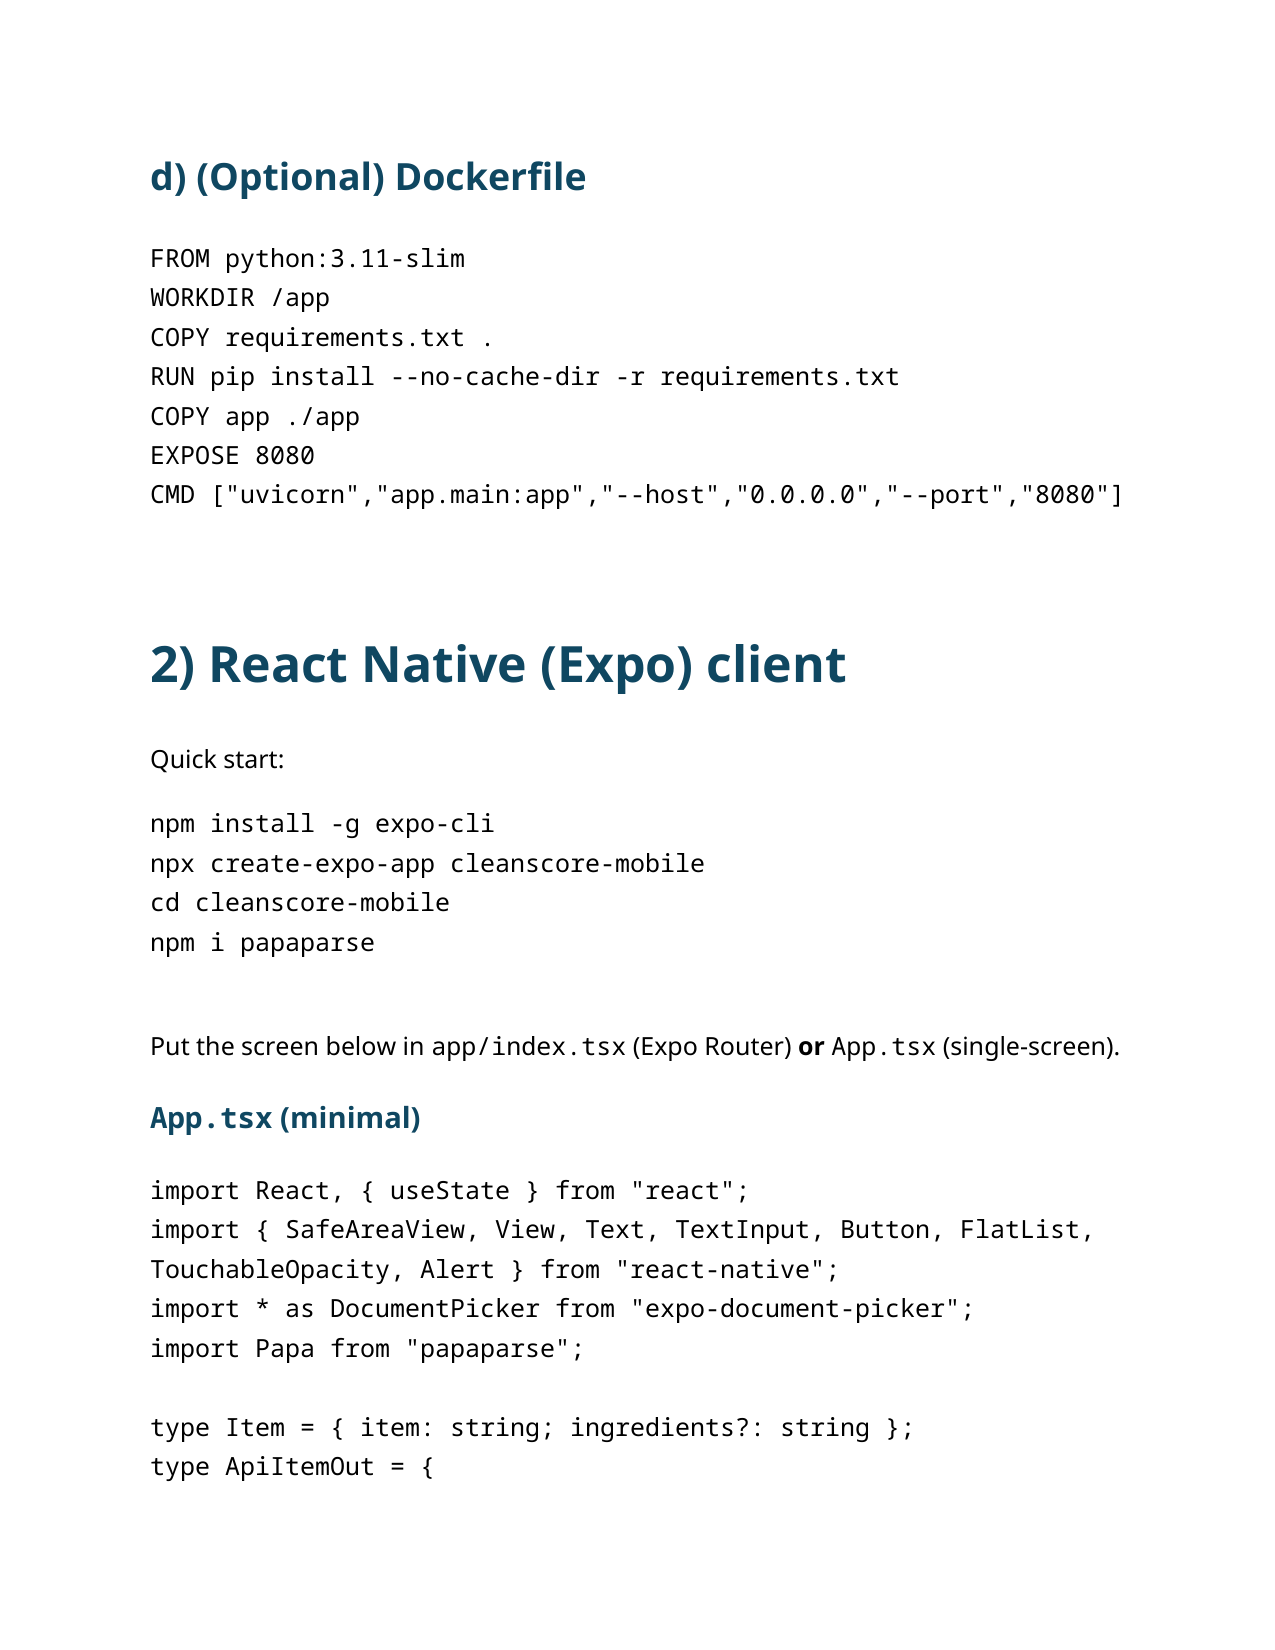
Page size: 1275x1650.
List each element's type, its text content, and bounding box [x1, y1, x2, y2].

text Put the screen below in app/index.tsx (Expo Router) or App.tsx (single-screen). [150, 1028, 1125, 1063]
subtitle d) (Optional) Dockerfile [150, 150, 1125, 201]
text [150, 1172, 1125, 1483]
subtitle App.tsx (minimal) [150, 1097, 1125, 1137]
text FROM python:3.11-slim WORKDIR /app COPY requirements.txt . RUN pip install --no-cache-dir -r requirements.txt COPY app ./app EXPOSE 8080 CMD ["uvicorn","app.main:app","--host","0.0.0.0","--port","8080"] [150, 240, 1125, 551]
text Quick start: [150, 742, 1125, 776]
text npm install -g expo-cli npx create-expo-app cleanscore-mobile cd cleanscore-mobile npm i papaparse [150, 806, 1125, 998]
subtitle 2) React Native (Expo) client [150, 629, 1125, 697]
